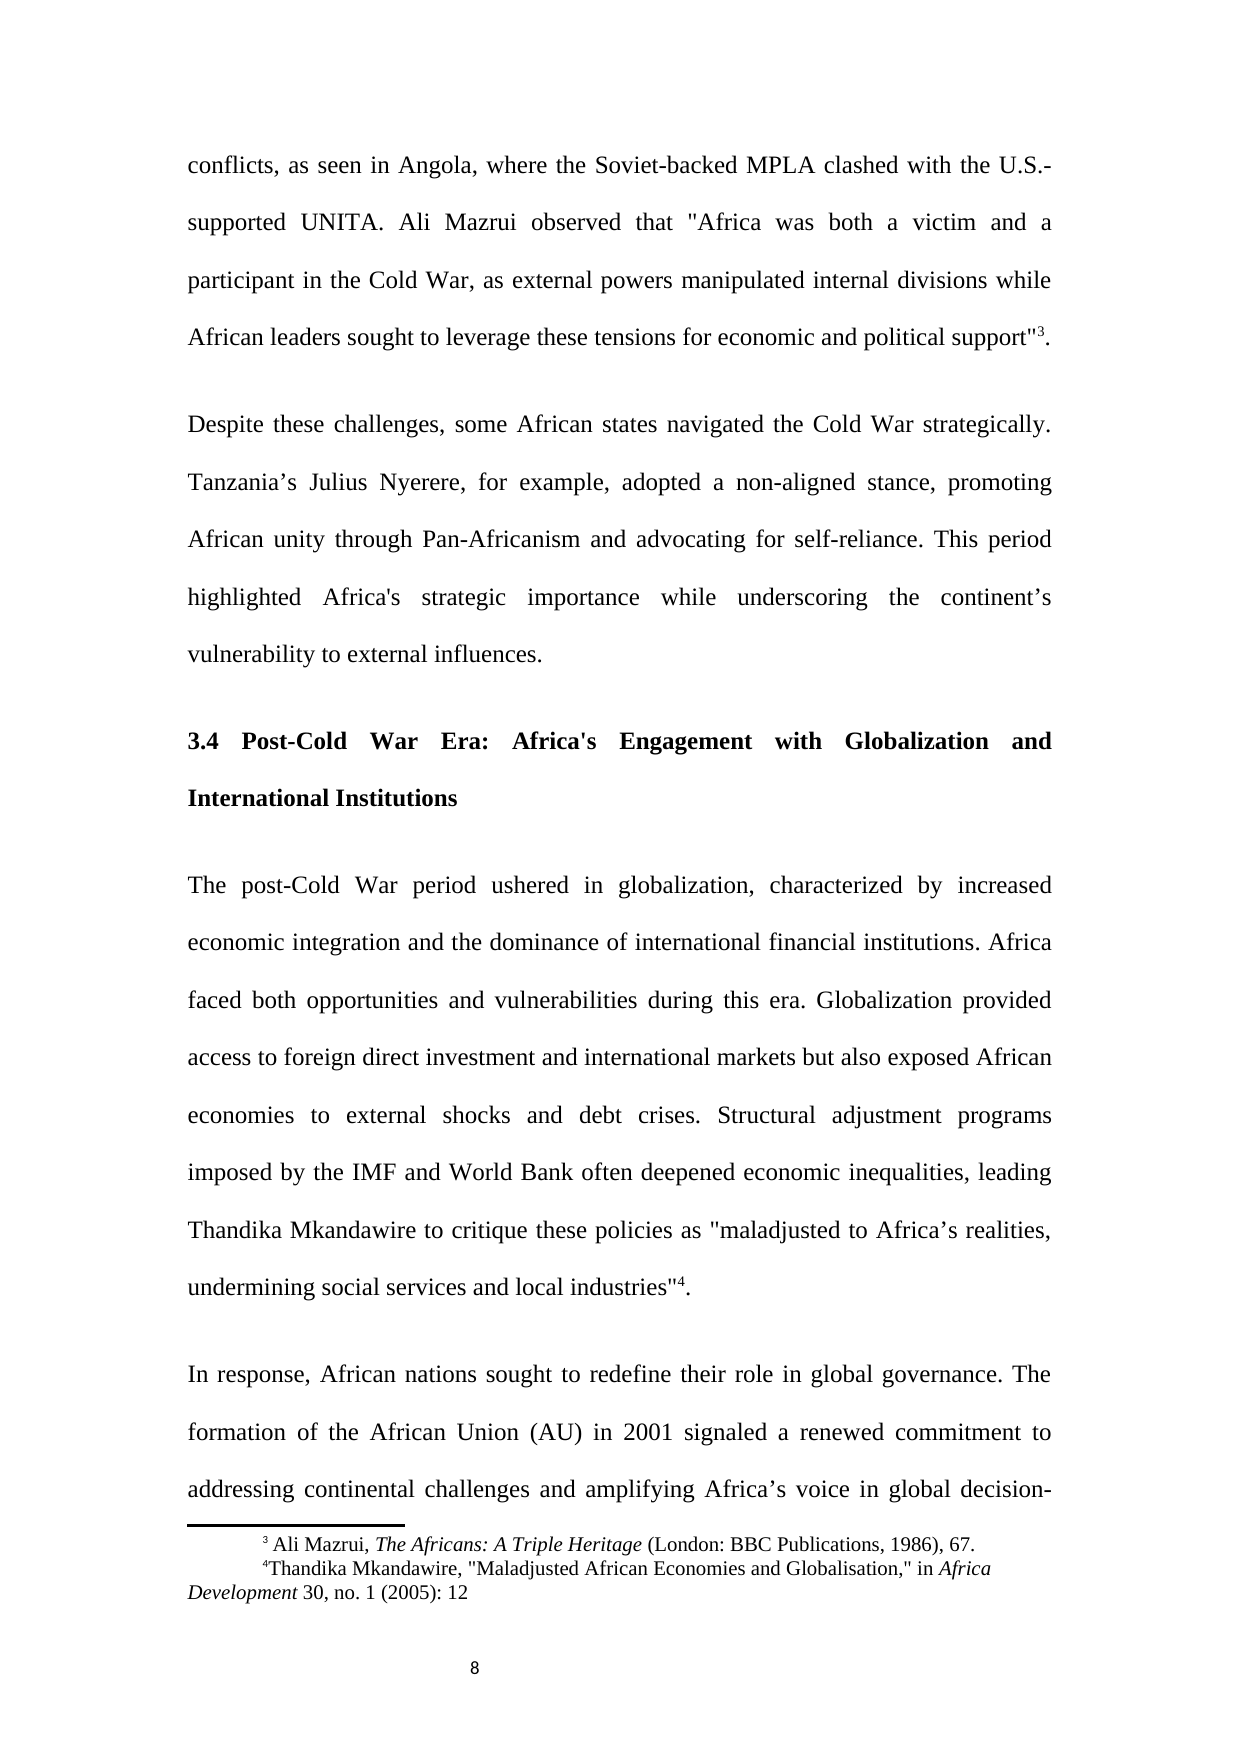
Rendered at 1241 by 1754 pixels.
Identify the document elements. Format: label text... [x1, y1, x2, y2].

text 3.4 Post-Cold War Era: Africa's Engagement with Globalization and International Institutions [187, 726, 1053, 812]
text Despite these challenges, some African states navigated the Cold War strategically. Tanzania’s Julius Nyerere, for example, adopted a non-aligned stance, promoting African unity through Pan-Africanism and advocating for self-reliance. This period highlighted Africa's strategic importance while underscoring the continent’s vulnerability to external influences. [187, 409, 1053, 668]
text The post-Cold War period ushered in globalization, characterized by increased economic integration and the dominance of international financial institutions. Africa faced both opportunities and vulnerabilities during this era. Globalization provided access to foreign direct investment and international markets but also exposed African economies to external shocks and debt crises. Structural adjustment programs imposed by the IMF and World Bank often deepened economic inequalities, leading Thandika Mkandawire to critique these policies as "maladjusted to Africa’s realities, undermining social services and local industries". [187, 870, 1053, 1301]
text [187, 1359, 1053, 1503]
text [187, 150, 1053, 351]
